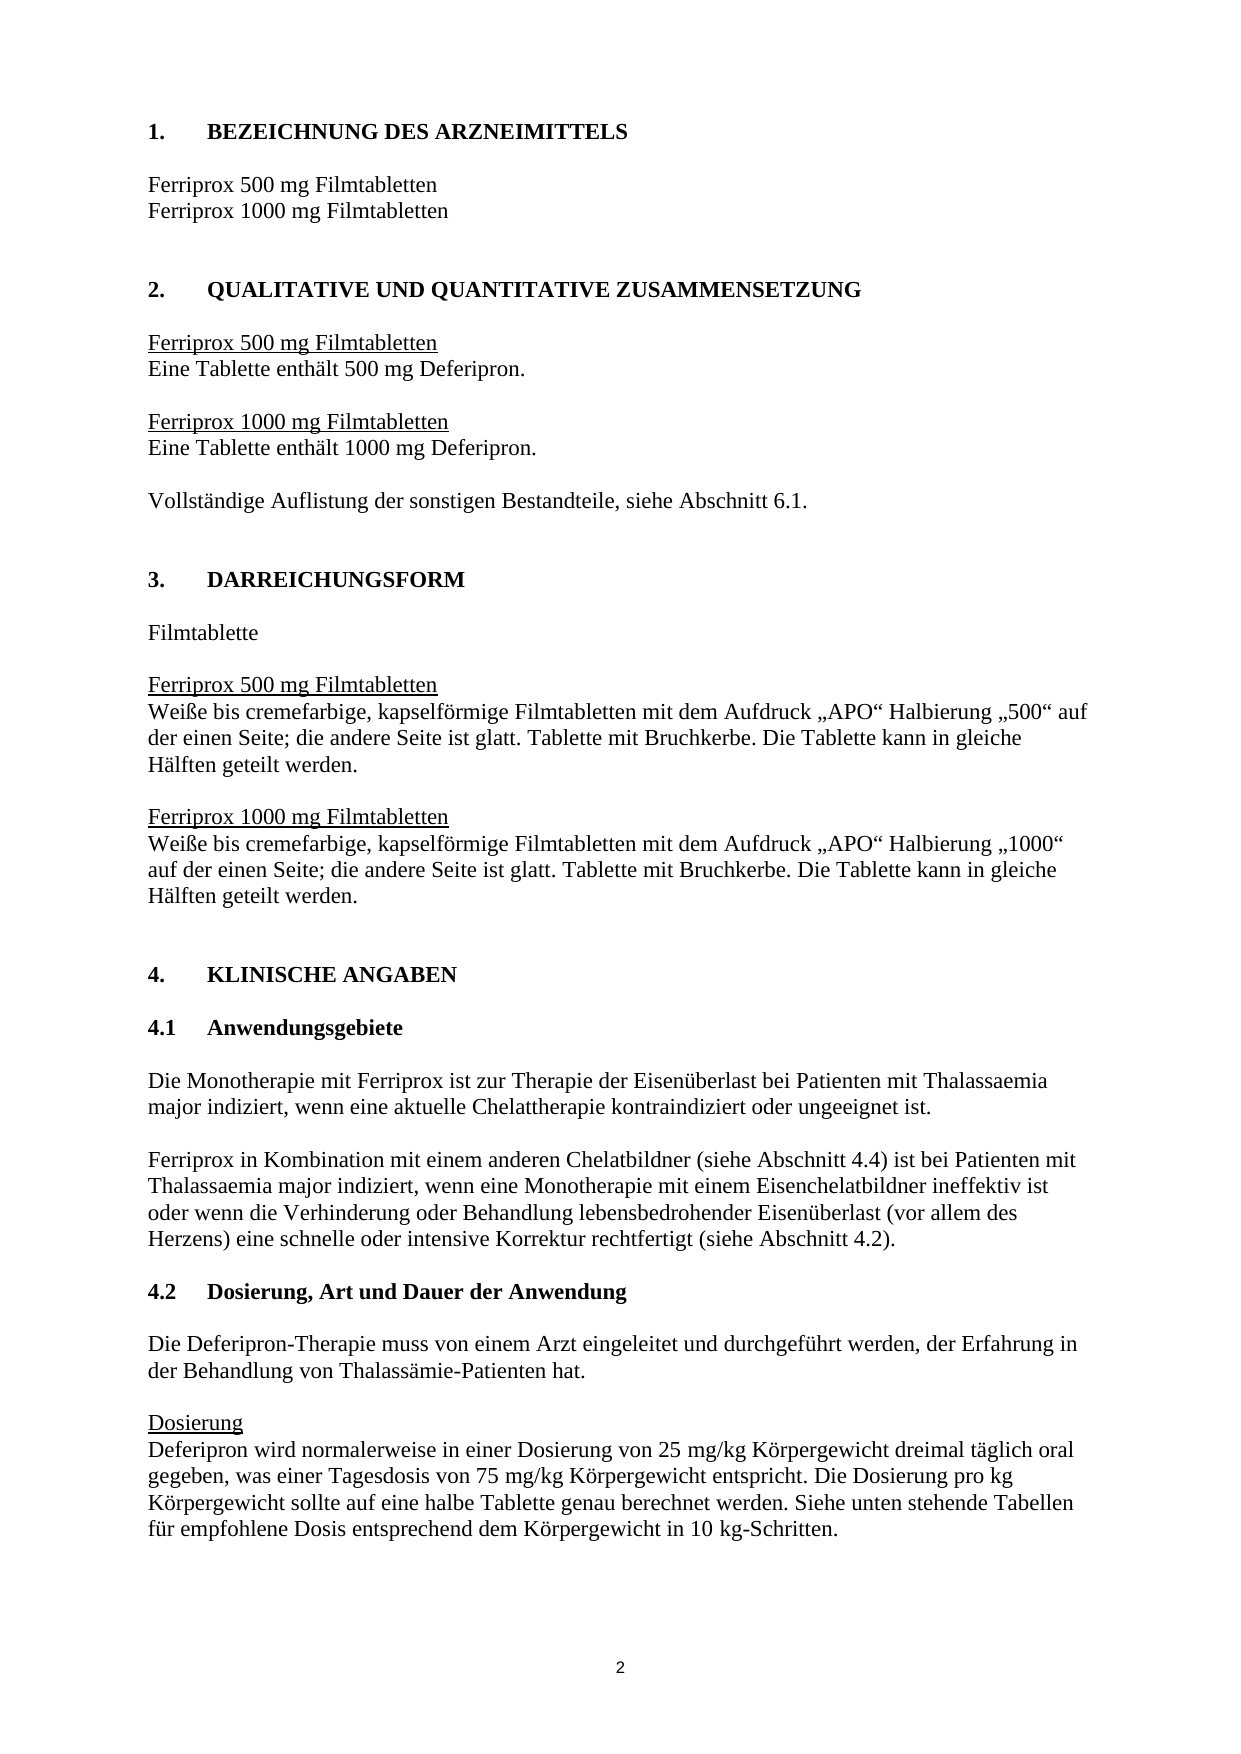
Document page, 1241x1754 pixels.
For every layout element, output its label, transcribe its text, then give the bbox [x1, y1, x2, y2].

text Die Deferipron-Therapie muss von einem Arzt eingeleitet und durchgeführt werden, der Erfahrung in der Behandlung von Thalassämie-Patienten hat. [148, 1330, 1092, 1383]
text Ferriprox 1000 mg Filmtabletten [148, 197, 1092, 223]
text 4. KLINISCHE ANGABEN [148, 961, 1092, 988]
text 4.1 Anwendungsgebiete [148, 1014, 1092, 1041]
text Weiße bis cremefarbige, kapselförmige Filmtabletten mit dem Aufdruck „APO“ Halbierung „500“ auf der einen Seite; die andere Seite ist glatt. Tablette mit Bruchkerbe. Die Tablette kann in gleiche Hälften geteilt werden. [148, 698, 1092, 777]
text 1. BEZEICHNUNG DES ARZNEIMITTELS [148, 118, 1092, 144]
text Ferriprox 500 mg Filmtabletten [148, 672, 1092, 698]
text Ferriprox 500 mg Filmtabletten [148, 329, 1092, 355]
text Dosierung [148, 1409, 1092, 1436]
text Die Monotherapie mit Ferriprox ist zur Therapie der Eisenüberlast bei Patienten mit Thalassaemia major indiziert, wenn eine aktuelle Chelattherapie kontraindiziert oder ungeeignet ist. [148, 1067, 1092, 1119]
text Ferriprox 1000 mg Filmtabletten [148, 803, 1092, 830]
text Eine Tablette enthält 1000 mg Deferipron. [148, 434, 1092, 461]
text 2. QUALITATIVE UND QUANTITATIVE ZUSAMMENSETZUNG [148, 276, 1092, 303]
text Weiße bis cremefarbige, kapselförmige Filmtabletten mit dem Aufdruck „APO“ Halbierung „1000“ auf der einen Seite; die andere Seite ist glatt. Tablette mit Bruchkerbe. Die Tablette kann in gleiche Hälften geteilt werden. [148, 830, 1092, 909]
text Vollständige Auflistung der sonstigen Bestandteile, siehe Abschnitt 6.1. [148, 487, 1092, 513]
text Filmtablette [148, 619, 1092, 645]
text 3. DARREICHUNGSFORM [148, 566, 1092, 592]
text Ferriprox 1000 mg Filmtabletten [148, 408, 1092, 434]
text Deferipron wird normalerweise in einer Dosierung von 25 mg/kg Körpergewicht dreimal täglich oral gegeben, was einer Tagesdosis von 75 mg/kg Körpergewicht entspricht. Die Dosierung pro kg Körpergewicht sollte auf eine halbe Tablette genau berechnet werden. Siehe unten stehende Tabellen für empfohlene Dosis entsprechend dem Körpergewicht in 10 kg-Schritten. [148, 1436, 1092, 1541]
text Ferriprox in Kombination mit einem anderen Chelatbildner (siehe Abschnitt 4.4) ist bei Patienten mit Thalassaemia major indiziert, wenn eine Monotherapie mit einem Eisenchelatbildner ineffektiv ist oder wenn die Verhinderung oder Behandlung lebensbedrohender Eisenüberlast (vor allem des Herzens) eine schnelle oder intensive Korrektur rechtfertigt (siehe Abschnitt 4.2). [148, 1146, 1092, 1251]
text Eine Tablette enthält 500 mg Deferipron. [148, 355, 1092, 382]
text Ferriprox 500 mg Filmtabletten [148, 171, 1092, 197]
text 4.2 Dosierung, Art und Dauer der Anwendung [148, 1278, 1092, 1304]
